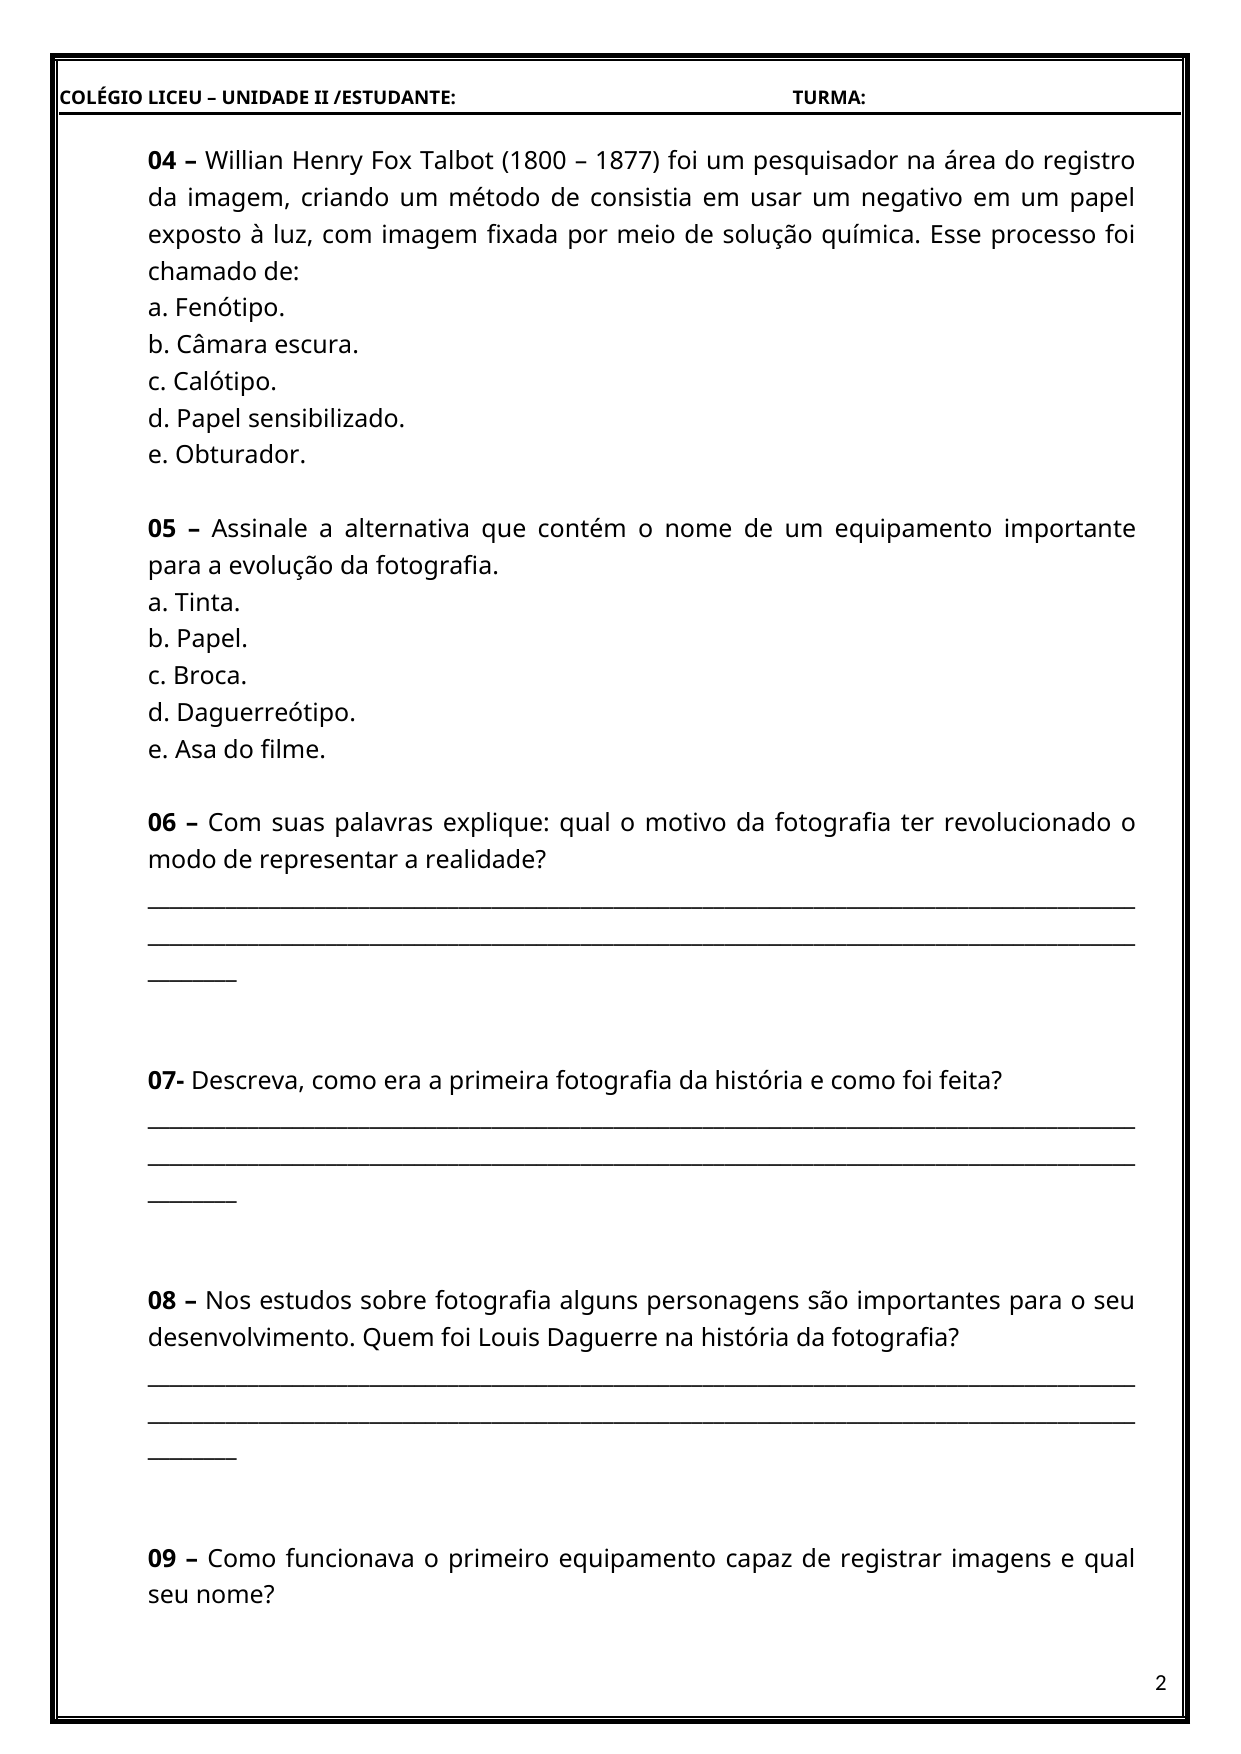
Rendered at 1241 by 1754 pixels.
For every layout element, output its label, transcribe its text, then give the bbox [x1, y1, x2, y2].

text 07- Descreva, como era a primeira fotografia da história e como foi feita? [148, 1062, 1137, 1096]
text e. Asa do filme. [148, 731, 1137, 765]
text a. Tinta. [148, 584, 1137, 618]
text b. Papel. [148, 621, 1137, 655]
text 05 – Assinale a alternativa que contém o nome de um equipamento importante para a evolução da fotografia. [148, 511, 1137, 582]
text c. Broca. [148, 658, 1137, 692]
text d. Daguerreótipo. [148, 694, 1137, 729]
text c. Calótipo. [148, 364, 1137, 398]
text 04 – Willian Henry Fox Talbot (1800 – 1877) foi um pesquisador na área do registro da imagem, criando um método de consistia em usar um negativo em um papel exposto à luz, com imagem fixada por meio de solução química. Esse processo foi chamado de: [177, 143, 1167, 287]
text 08 – Nos estudos sobre fotografia alguns personagens são importantes para o seu desenvolvimento. Quem foi Louis Daguerre na história da fotografia? [148, 1283, 1137, 1354]
text d. Papel sensibilizado. [148, 400, 1137, 434]
text 06 – Com suas palavras explique: qual o motivo da fotografia ter revolucionado o modo de representar a realidade? [148, 805, 1137, 876]
text a. Fenótipo. [148, 290, 1137, 324]
text 09 – Como funcionava o primeiro equipamento capaz de registrar imagens e qual seu nome? [148, 1540, 1137, 1611]
text e. Obturador. [148, 437, 1137, 471]
text b. Câmara escura. [148, 327, 1137, 361]
